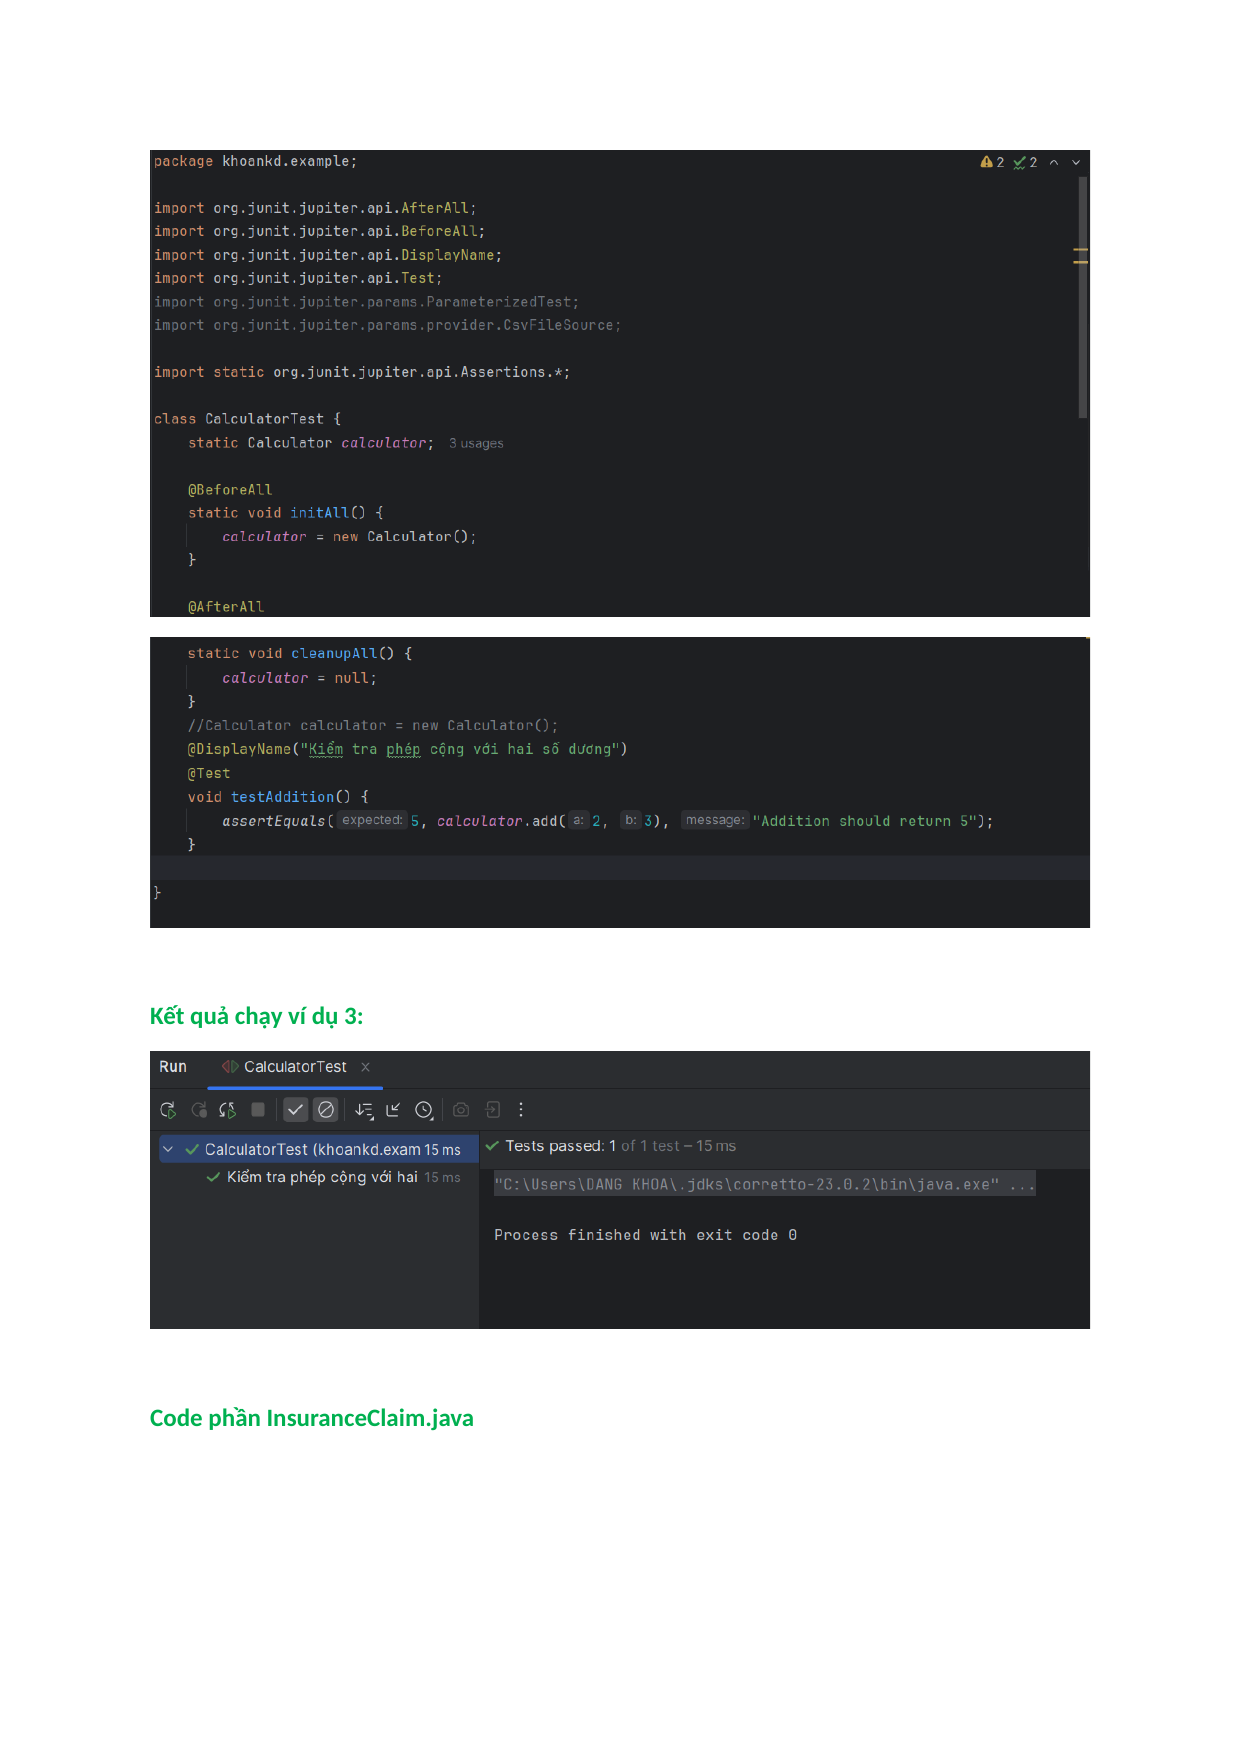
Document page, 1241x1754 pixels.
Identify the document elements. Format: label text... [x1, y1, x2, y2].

picture [150, 150, 1091, 617]
picture [150, 637, 1091, 928]
text Code phần InsuranceClaim.java [150, 1402, 1090, 1432]
text Kết quả chạy ví dụ 3: [150, 1000, 1090, 1031]
picture [150, 1051, 1091, 1329]
